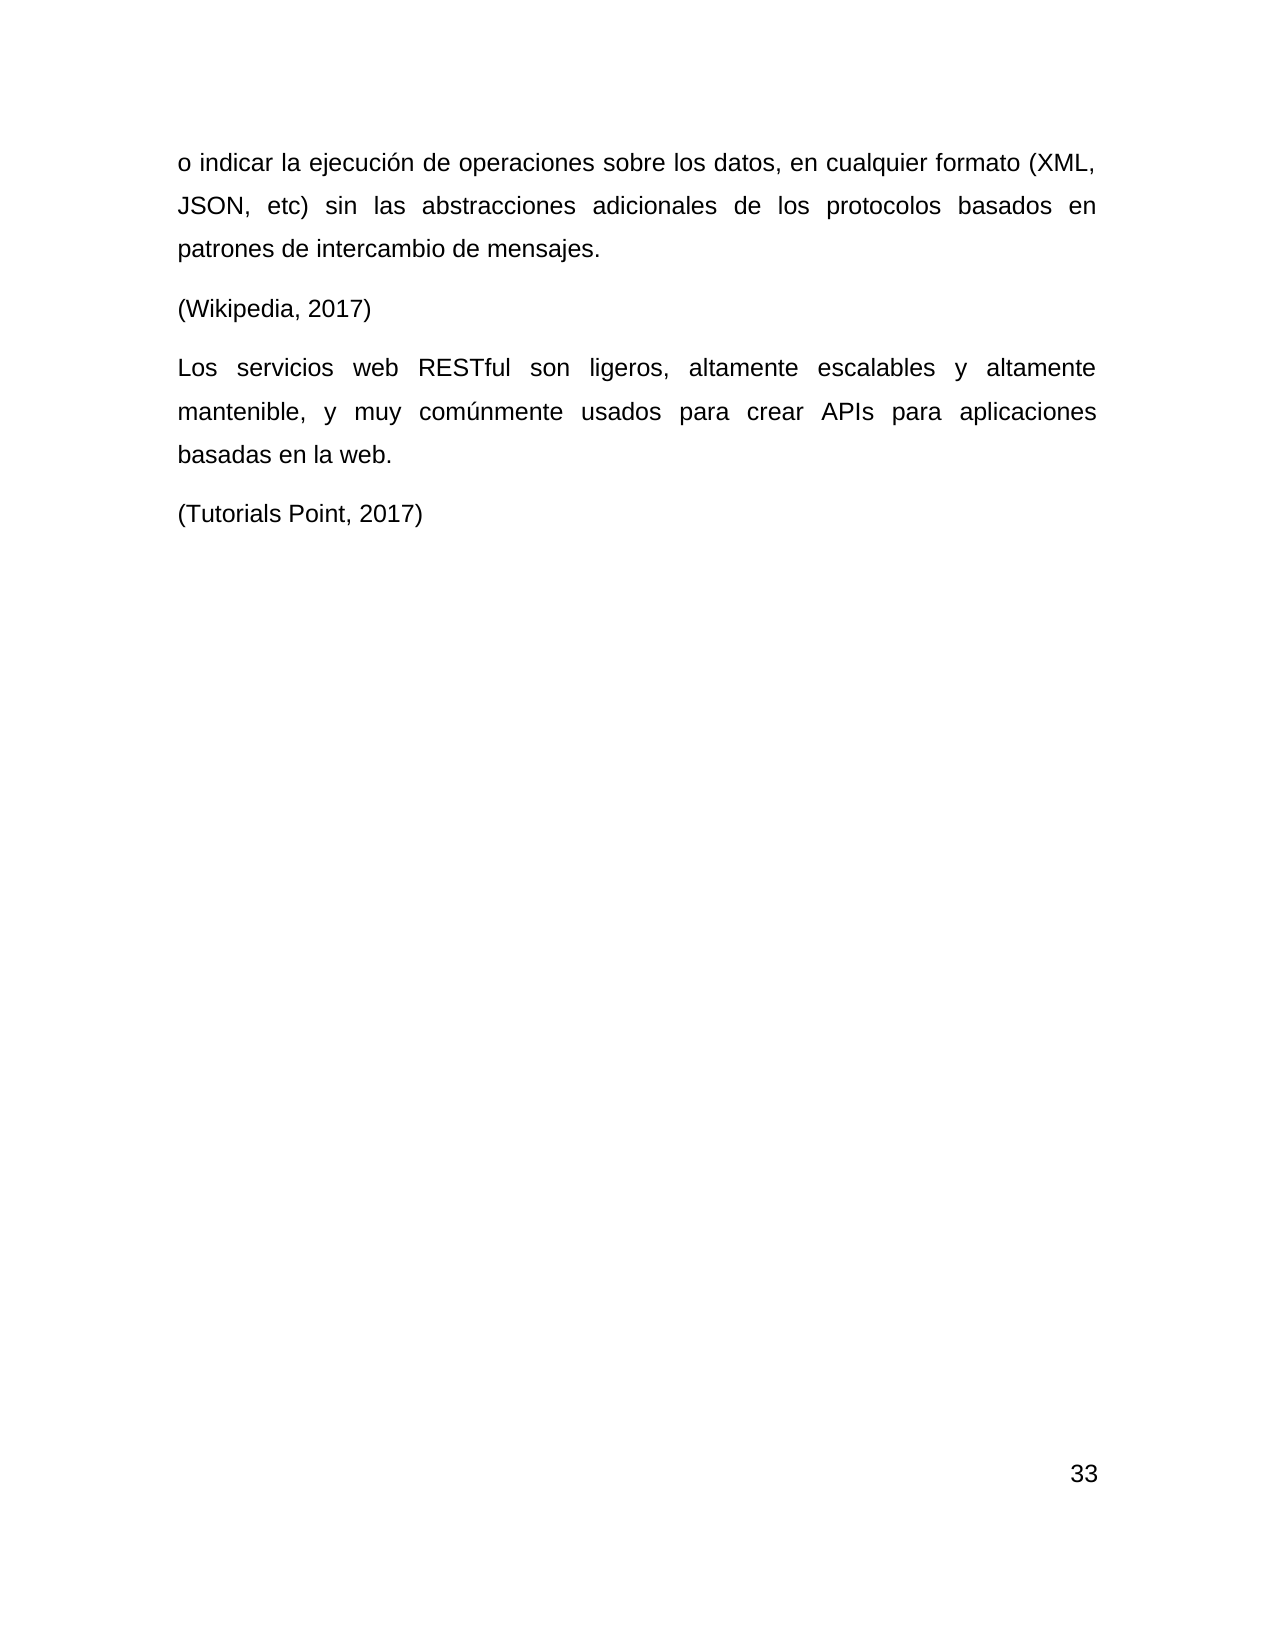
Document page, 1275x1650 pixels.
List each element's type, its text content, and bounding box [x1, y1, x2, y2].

text Los servicios web RESTful son ligeros, altamente escalables y altamente mantenible, y muy comúnmente usados para crear APIs para aplicaciones basadas en la web. [177, 353, 1098, 468]
